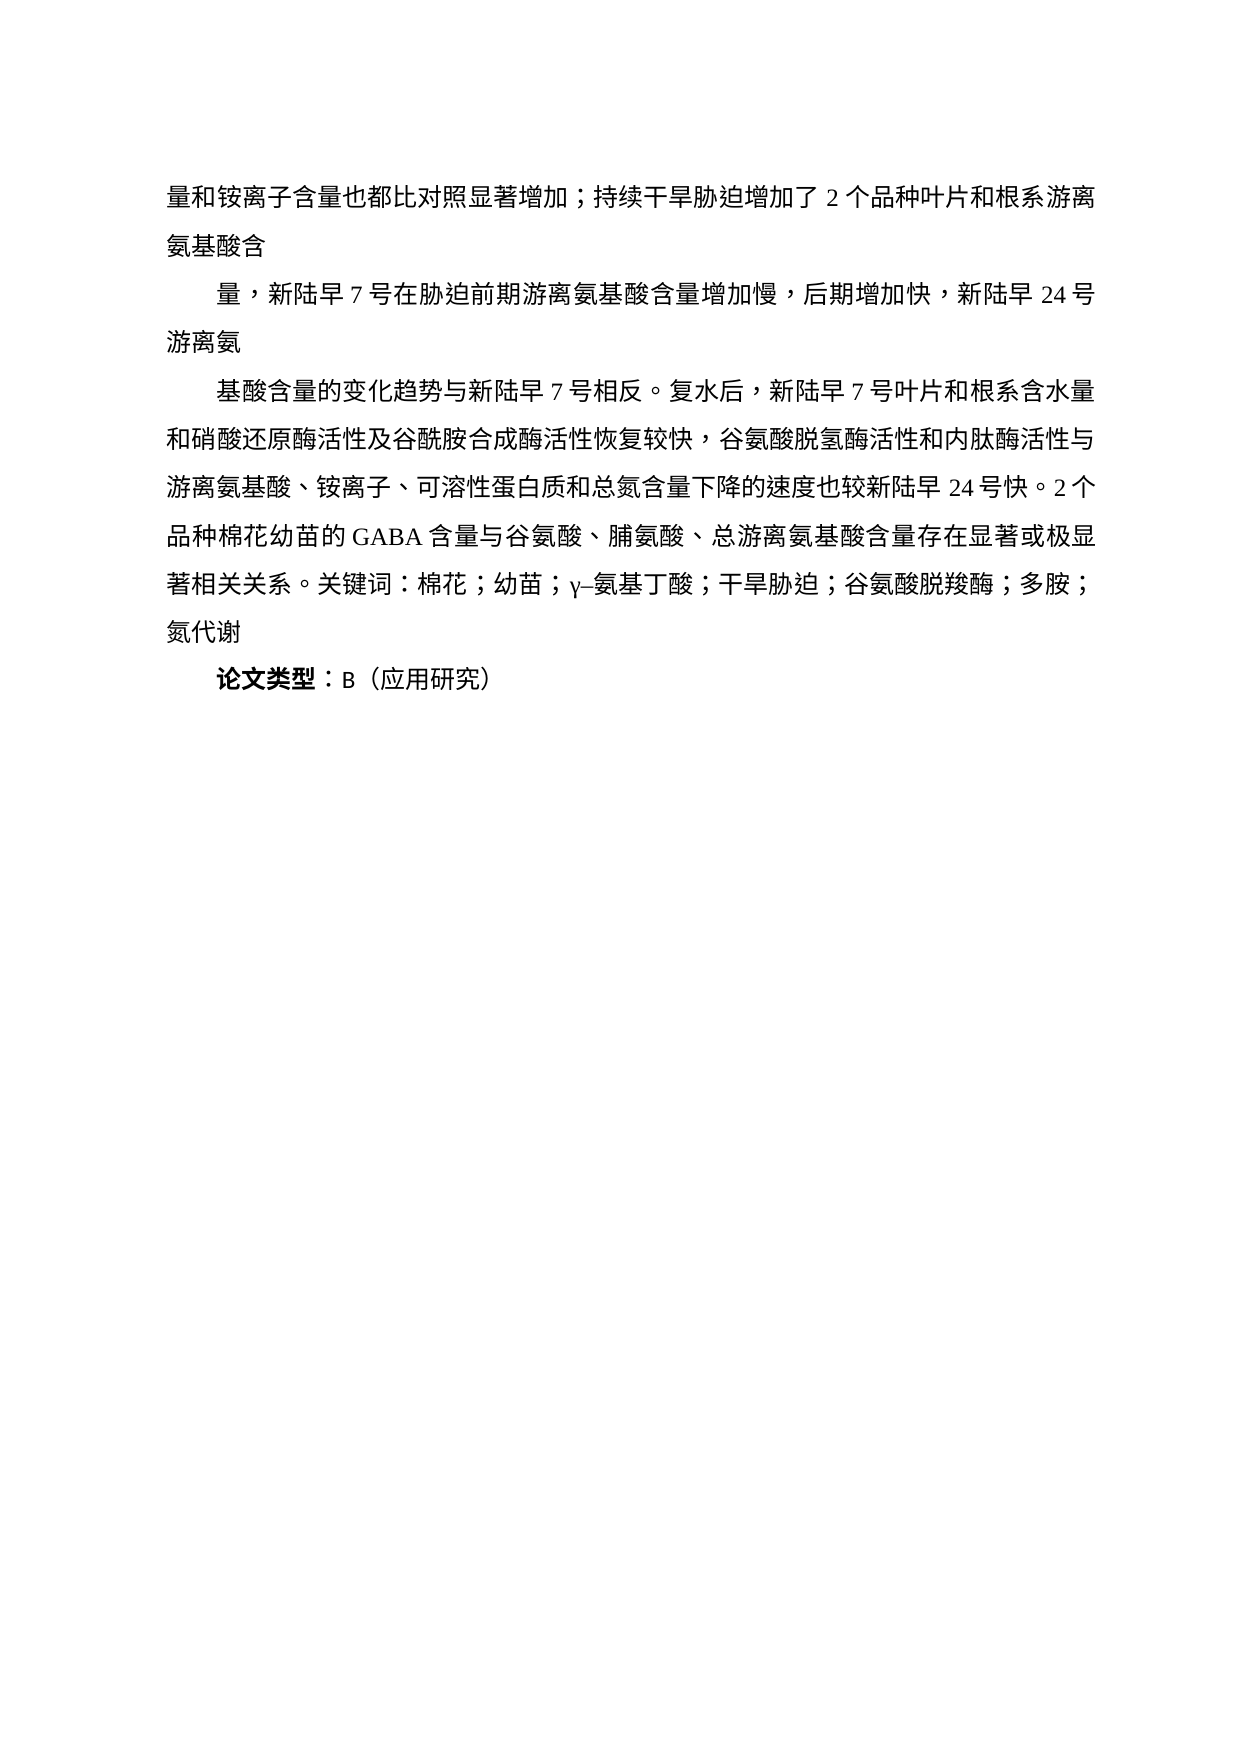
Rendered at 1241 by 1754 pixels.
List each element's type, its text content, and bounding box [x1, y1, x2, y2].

text 量，新陆早7号在胁迫前期游离氨基酸含量增加慢，后期增加快，新陆早24号游离氨 [167, 261, 1096, 358]
text 论文类型：B（应用研究） [167, 648, 1096, 696]
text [167, 164, 1096, 261]
text 基酸含量的变化趋势与新陆早7号相反。复水后，新陆早7号叶片和根系含水量和硝酸还原酶活性及谷酰胺合成酶活性恢复较快，谷氨酸脱氢酶活性和内肽酶活性与游离氨基酸、铵离子、可溶性蛋白质和总氮含量下降的速度也较新陆早24号快。2个品种棉花幼苗的GABA含量与谷氨酸、脯氨酸、总游离氨基酸含量存在显著或极显著相关关系。关键词：棉花；幼苗；γ–氨基丁酸；干旱胁迫；谷氨酸脱羧酶；多胺；氮代谢 [167, 358, 1096, 648]
